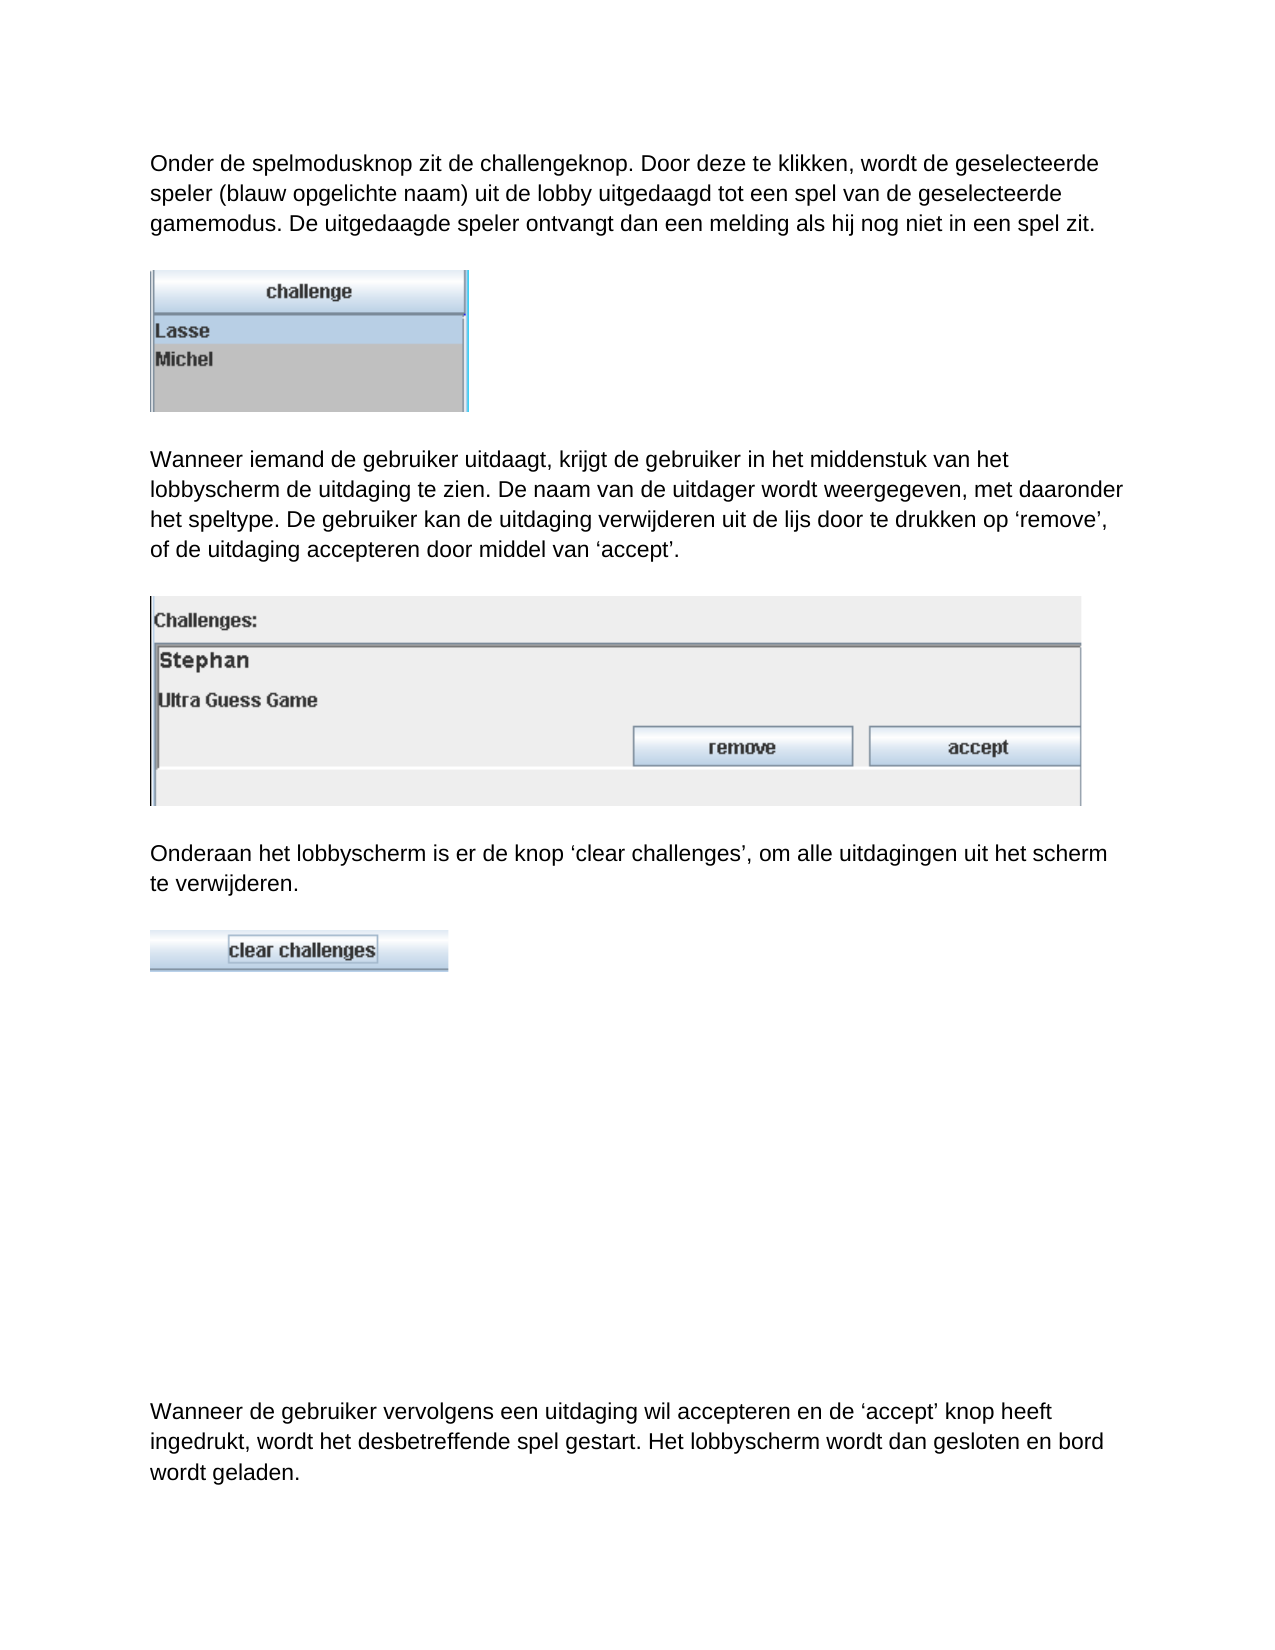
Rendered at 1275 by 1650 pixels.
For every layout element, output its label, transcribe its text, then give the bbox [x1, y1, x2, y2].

text Wanneer de gebruiker vervolgens een uitdaging wil accepteren en de ‘accept’ knop heeft ingedrukt, wordt het desbetreffende spel gestart. Het lobbyscherm wordt dan gesloten en bord wordt geladen. [150, 1398, 1125, 1485]
picture [150, 270, 469, 412]
text Wanneer iemand de gebruiker uitdaagt, krijgt de gebruiker in het middenstuk van het lobbyscherm de uitdaging te zien. De naam van de uitdager wordt weergegeven, met daaronder het speltype. De gebruiker kan de uitdaging verwijderen uit de lijs door te drukken op ‘remove’, of de uitdaging accepteren door middel van ‘accept’. [150, 446, 1125, 562]
text Onderaan het lobbyscherm is er de knop ‘clear challenges’, om alle uitdagingen uit het scherm te verwijderen. [150, 840, 1125, 897]
text Onder de spelmodusknop zit de challengeknop. Door deze te klikken, wordt de geselecteerde speler (blauw opgelichte naam) uit de lobby uitgedaagd tot een spel van de geselecteerde gamemodus. De uitgedaagde speler ontvangt dan een melding als hij nog niet in een spel zit. [150, 150, 1125, 237]
picture [150, 596, 1082, 806]
picture [150, 930, 449, 972]
